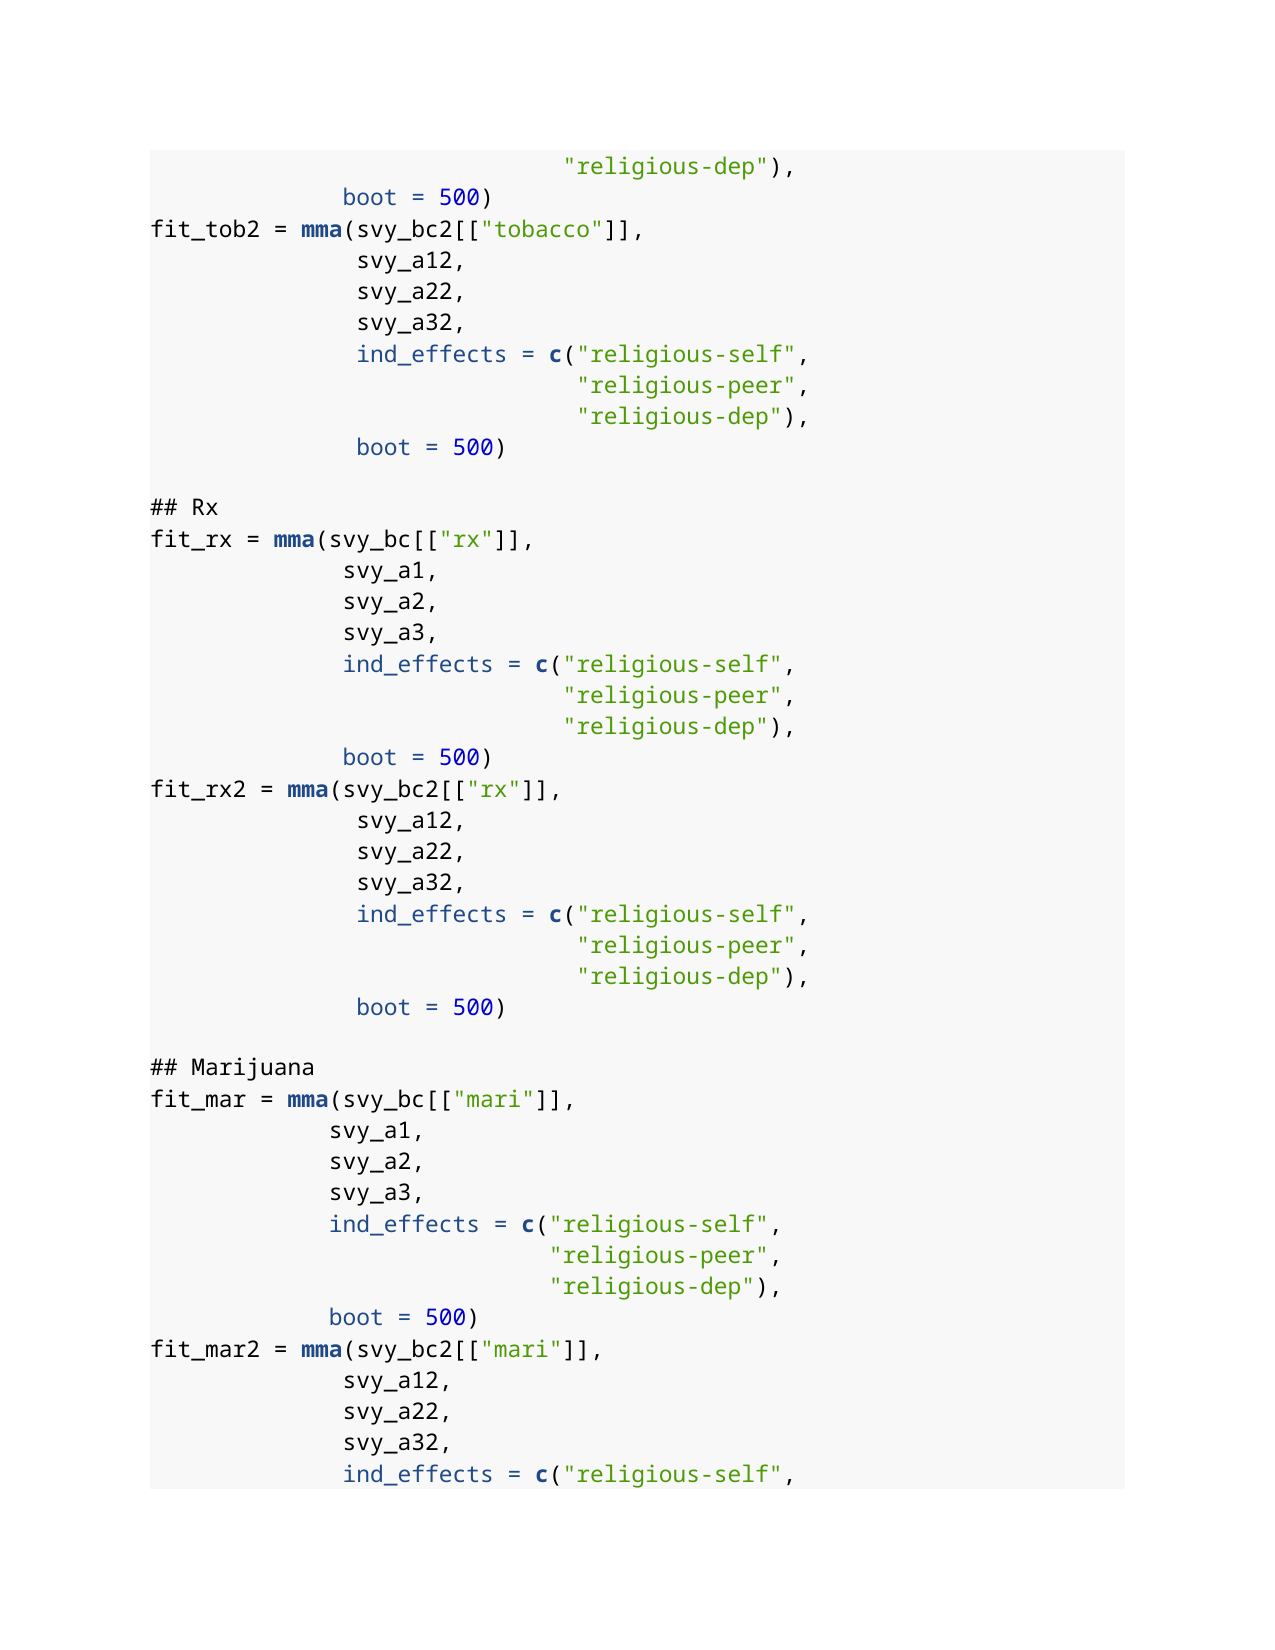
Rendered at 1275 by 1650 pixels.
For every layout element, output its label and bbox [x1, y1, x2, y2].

text [150, 150, 1125, 1489]
